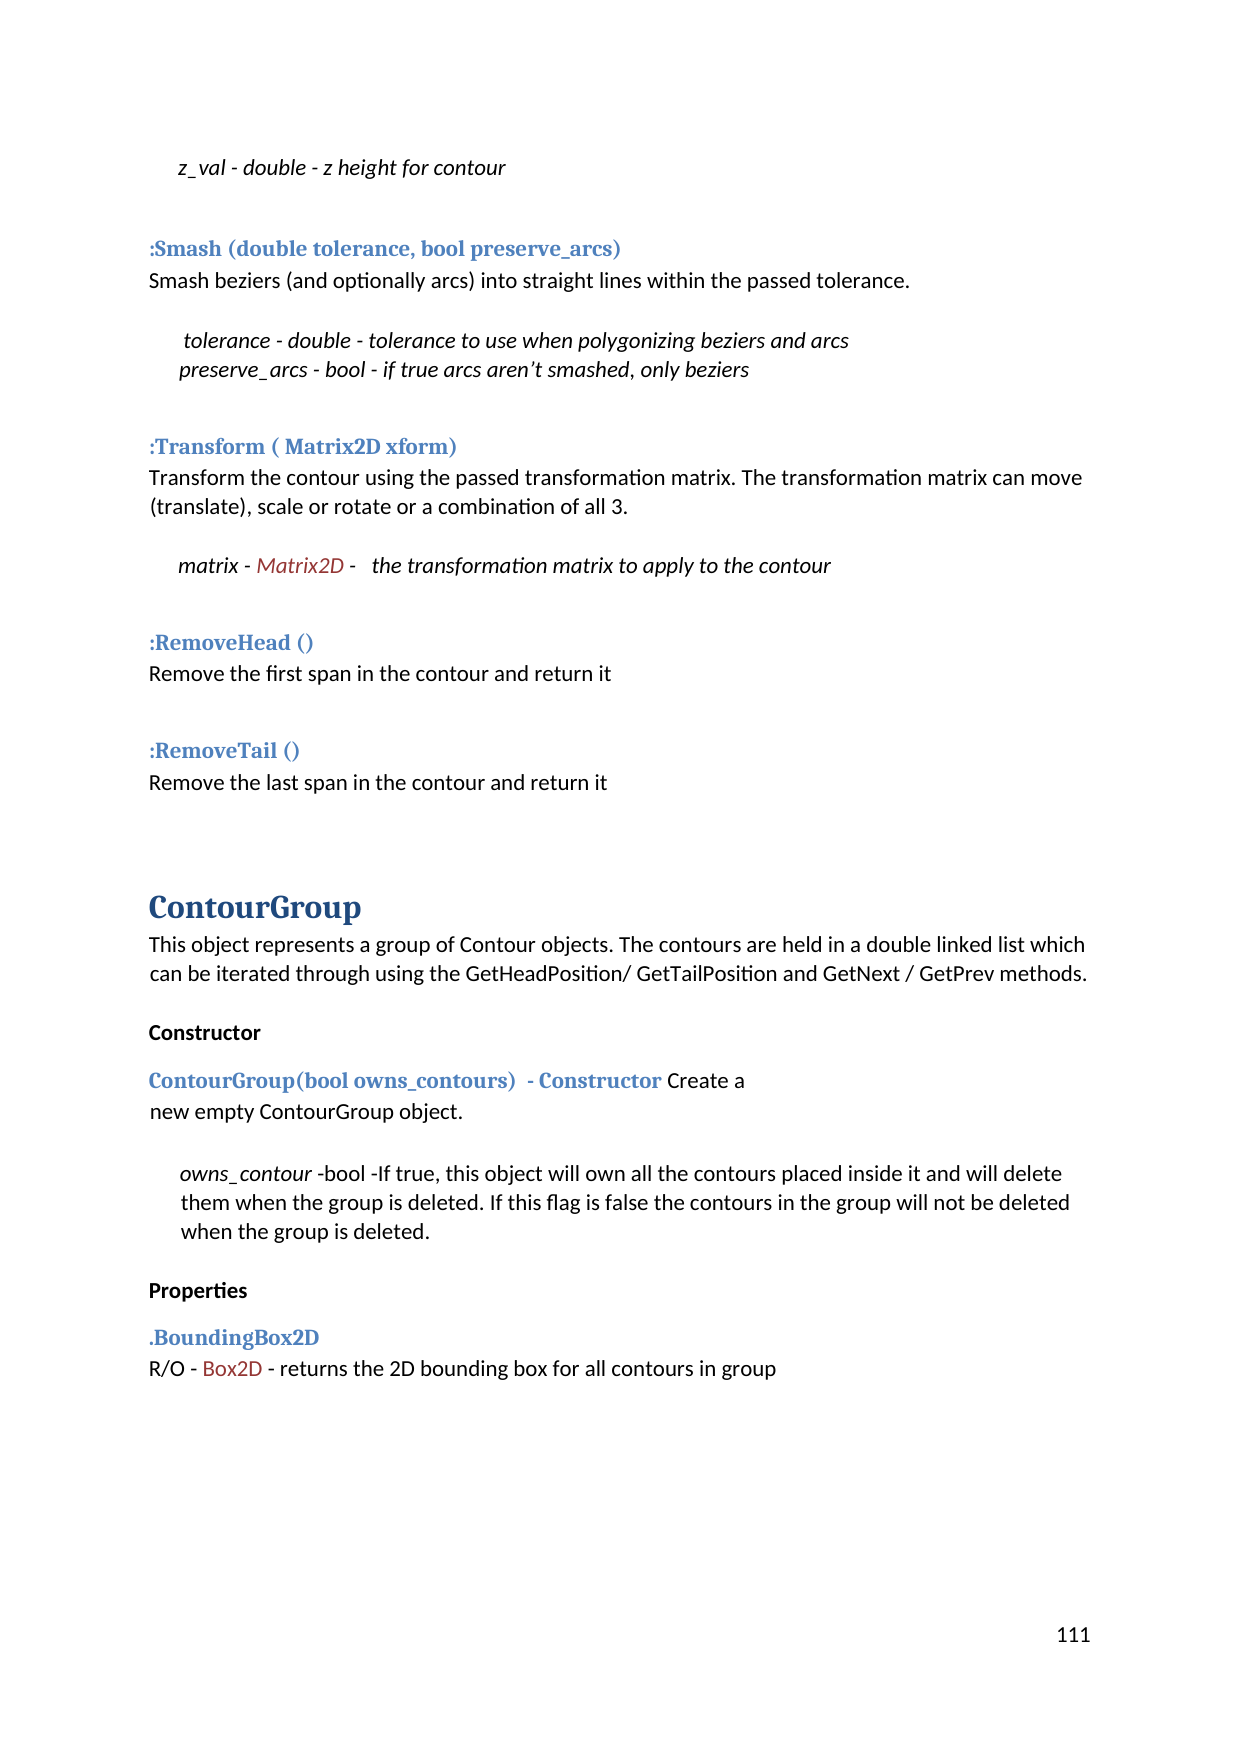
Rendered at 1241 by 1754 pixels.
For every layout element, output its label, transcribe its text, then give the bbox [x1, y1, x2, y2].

text Smash beziers (and optionally arcs) into straight lines within the passed tolerance. [148, 266, 1089, 294]
text Remove the last span in the contour and return it [148, 768, 1089, 796]
text Remove the first span in the contour and return it [148, 659, 1089, 688]
text :Transform ( Matrix2D xform) [148, 433, 1090, 460]
text owns_contour -bool -If true, this object will own all the contours placed inside it and will delete them when the group is deleted. If this flag is false the contours in the group will not be deleted when the group is deleted. [179, 1159, 1089, 1245]
text :RemoveHead () [148, 630, 1090, 656]
text Transform the contour using the passed transformation matrix. The transformation matrix can move (translate), scale or rotate or a combination of all 3. [148, 463, 1089, 520]
subtitle Properties [148, 1276, 1090, 1304]
text :RemoveTail () [148, 738, 1090, 765]
subtitle ContourGroup [148, 888, 1090, 927]
text R/O - Box2D - returns the 2D bounding box for all contours in group [148, 1354, 1089, 1382]
subtitle Constructor [148, 1018, 1090, 1046]
text matrix - Matrix2D - the transformation matrix to apply to the contour [178, 551, 1090, 579]
text ContourGroup(bool owns_contours) - Constructor Create a new empty ContourGroup object. [148, 1066, 746, 1125]
text .BoundingBox2D [148, 1324, 1090, 1351]
text :Smash (double tolerance, bool preserve_arcs) [148, 236, 1090, 262]
text This object represents a group of Contour objects. The contours are held in a double linked list which can be iterated through using the GetHeadPosition/ GetTailPosition and GetNext / GetPrev methods. [148, 930, 1089, 987]
text tolerance - double - tolerance to use when polygonizing beziers and arcs preserve_arcs - bool - if true arcs aren’t smashed, only beziers [178, 326, 986, 383]
text z_val - double - z height for contour [178, 153, 1090, 181]
